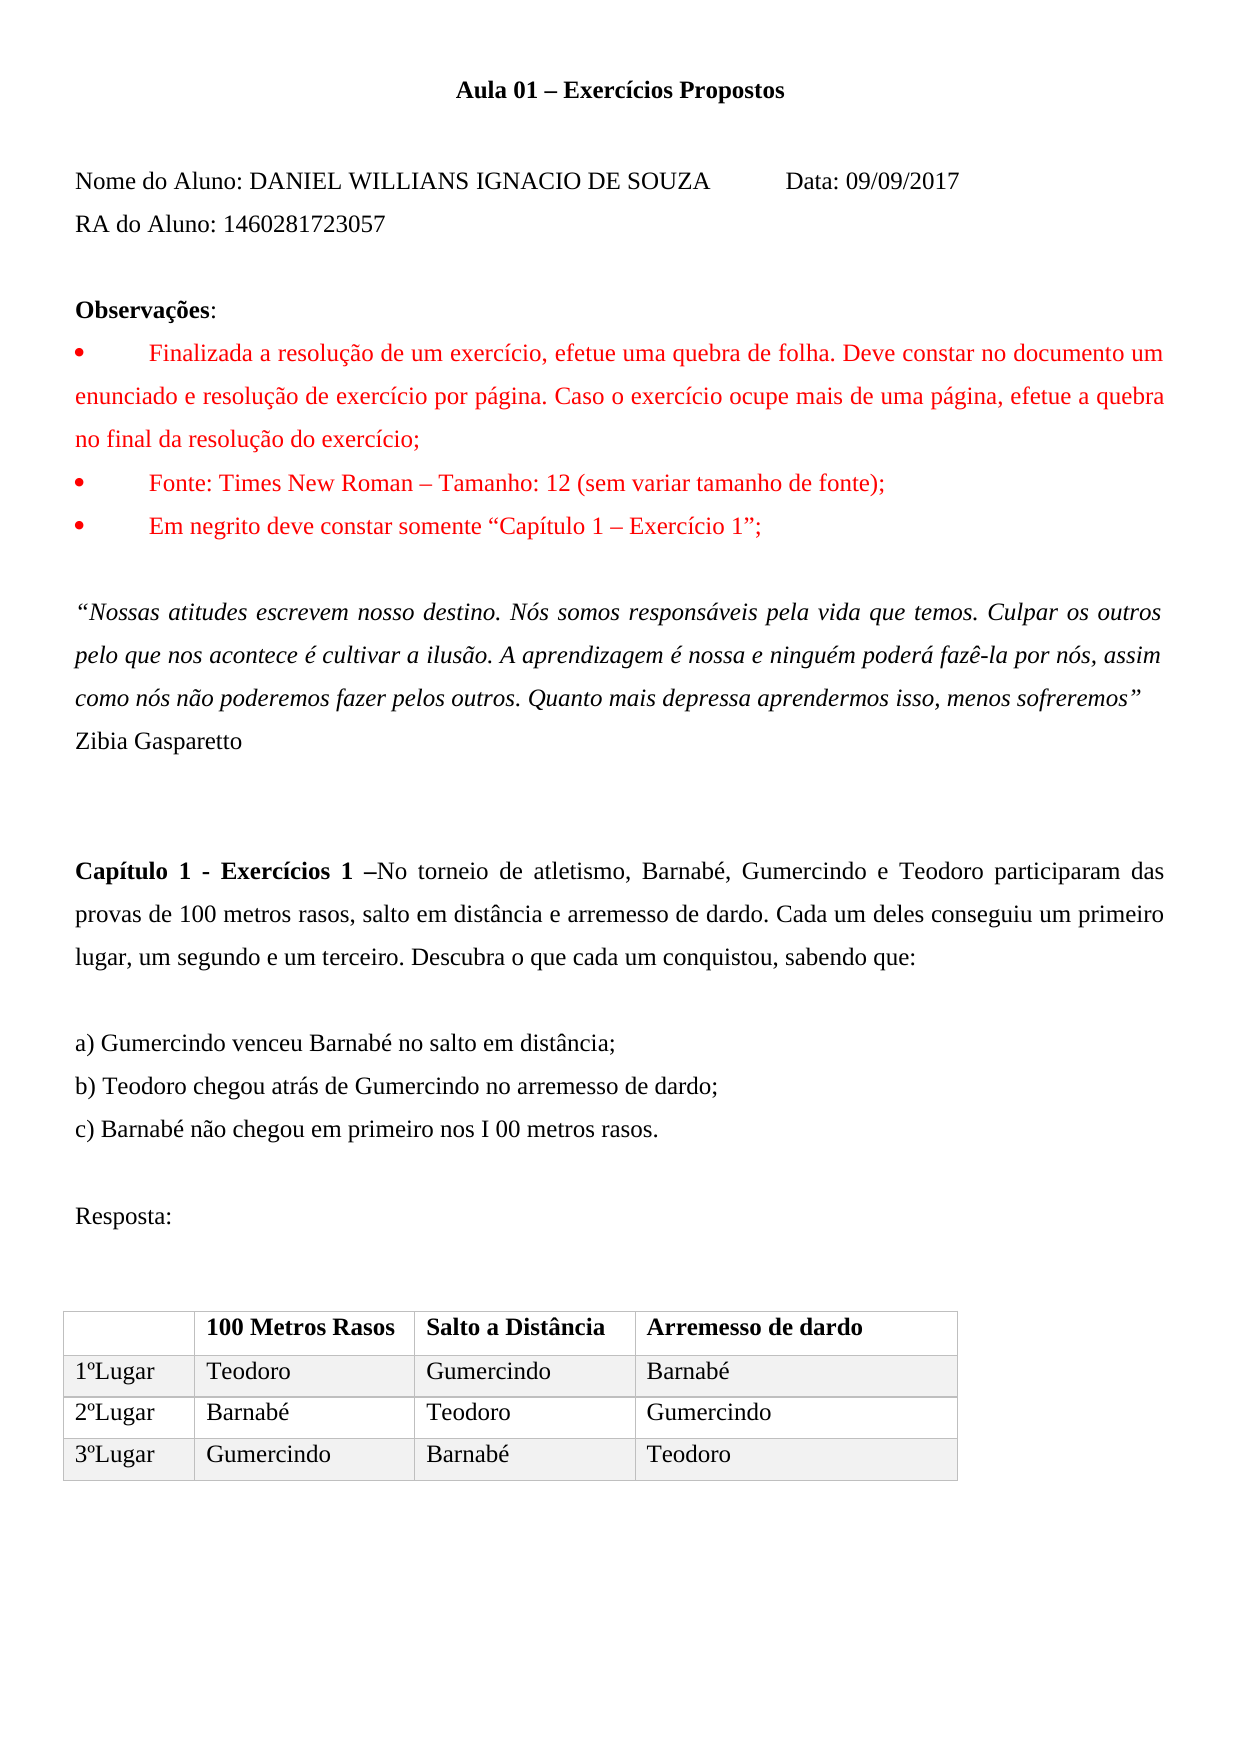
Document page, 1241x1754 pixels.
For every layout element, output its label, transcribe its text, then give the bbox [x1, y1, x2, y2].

text “Nossas atitudes escrevem nosso destino. Nós somos responsáveis pela vida que temos. Culpar os outros pelo que nos acontece é cultivar a ilusão. A aprendizagem é nossa e ninguém poderá fazê-la por nós, assim como nós não poderemos fazer pelos outros. Quanto mais depressa aprendermos isso, menos sofreremos” [75, 597, 1165, 712]
text c) Barnabé não chegou em primeiro nos I 00 metros rasos. [75, 1114, 1165, 1143]
list Em negrito deve constar somente “Capítulo 1 – Exercício 1”; [75, 511, 1165, 539]
table_cell Barnabé [636, 1356, 957, 1396]
text Capítulo 1 - Exercícios 1 –No torneio de atletismo, Barnabé, Gumercindo e Teodoro participaram das provas de 100 metros rasos, salto em distância e arremesso de dardo. Cada um deles conseguiu um primeiro lugar, um segundo e um terceiro. Descubra o que cada um conquistou, sabendo que: [75, 856, 1165, 971]
text b) Teodoro chegou atrás de Gumercindo no arremesso de dardo; [75, 1071, 1165, 1100]
text Observações: [75, 295, 1165, 324]
table_cell 3ºLugar [64, 1439, 194, 1480]
text RA do Aluno: 1460281723057 [75, 209, 1165, 238]
text Aula 01 – Exercícios Propostos [75, 75, 1165, 104]
list Finalizada a resolução de um exercício, efetue uma quebra de folha. Deve constar no documento um enunciado e resolução de exercício por página. Caso o exercício ocupe mais de uma página, efetue a quebra no final da resolução do exercício; [75, 338, 1165, 453]
table_cell Barnabé [415, 1439, 635, 1480]
table_cell Teodoro [195, 1356, 414, 1396]
table_cell 1ºLugar [64, 1356, 194, 1396]
table_cell Teodoro [636, 1439, 957, 1480]
text Nome do Aluno: DANIEL WILLIANS IGNACIO DE SOUZA Data: 09/09/2017 [75, 166, 1165, 194]
text Zibia Gasparetto [75, 726, 1165, 755]
table_header Salto a Distância [415, 1312, 635, 1355]
table_header 100 Metros Rasos [195, 1312, 414, 1355]
table_cell Gumercindo [415, 1356, 635, 1396]
table_cell Barnabé [195, 1398, 414, 1438]
table_cell Gumercindo [636, 1398, 957, 1438]
text Resposta: [75, 1201, 1165, 1229]
table_cell Teodoro [415, 1398, 635, 1438]
table_cell 2ºLugar [64, 1398, 194, 1438]
table_header [64, 1312, 194, 1355]
table_header Arremesso de dardo [636, 1312, 957, 1355]
table_cell Gumercindo [195, 1439, 414, 1480]
list Fonte: Times New Roman – Tamanho: 12 (sem variar tamanho de fonte); [75, 468, 1165, 496]
text a) Gumercindo venceu Barnabé no salto em distância; [75, 1028, 1165, 1057]
